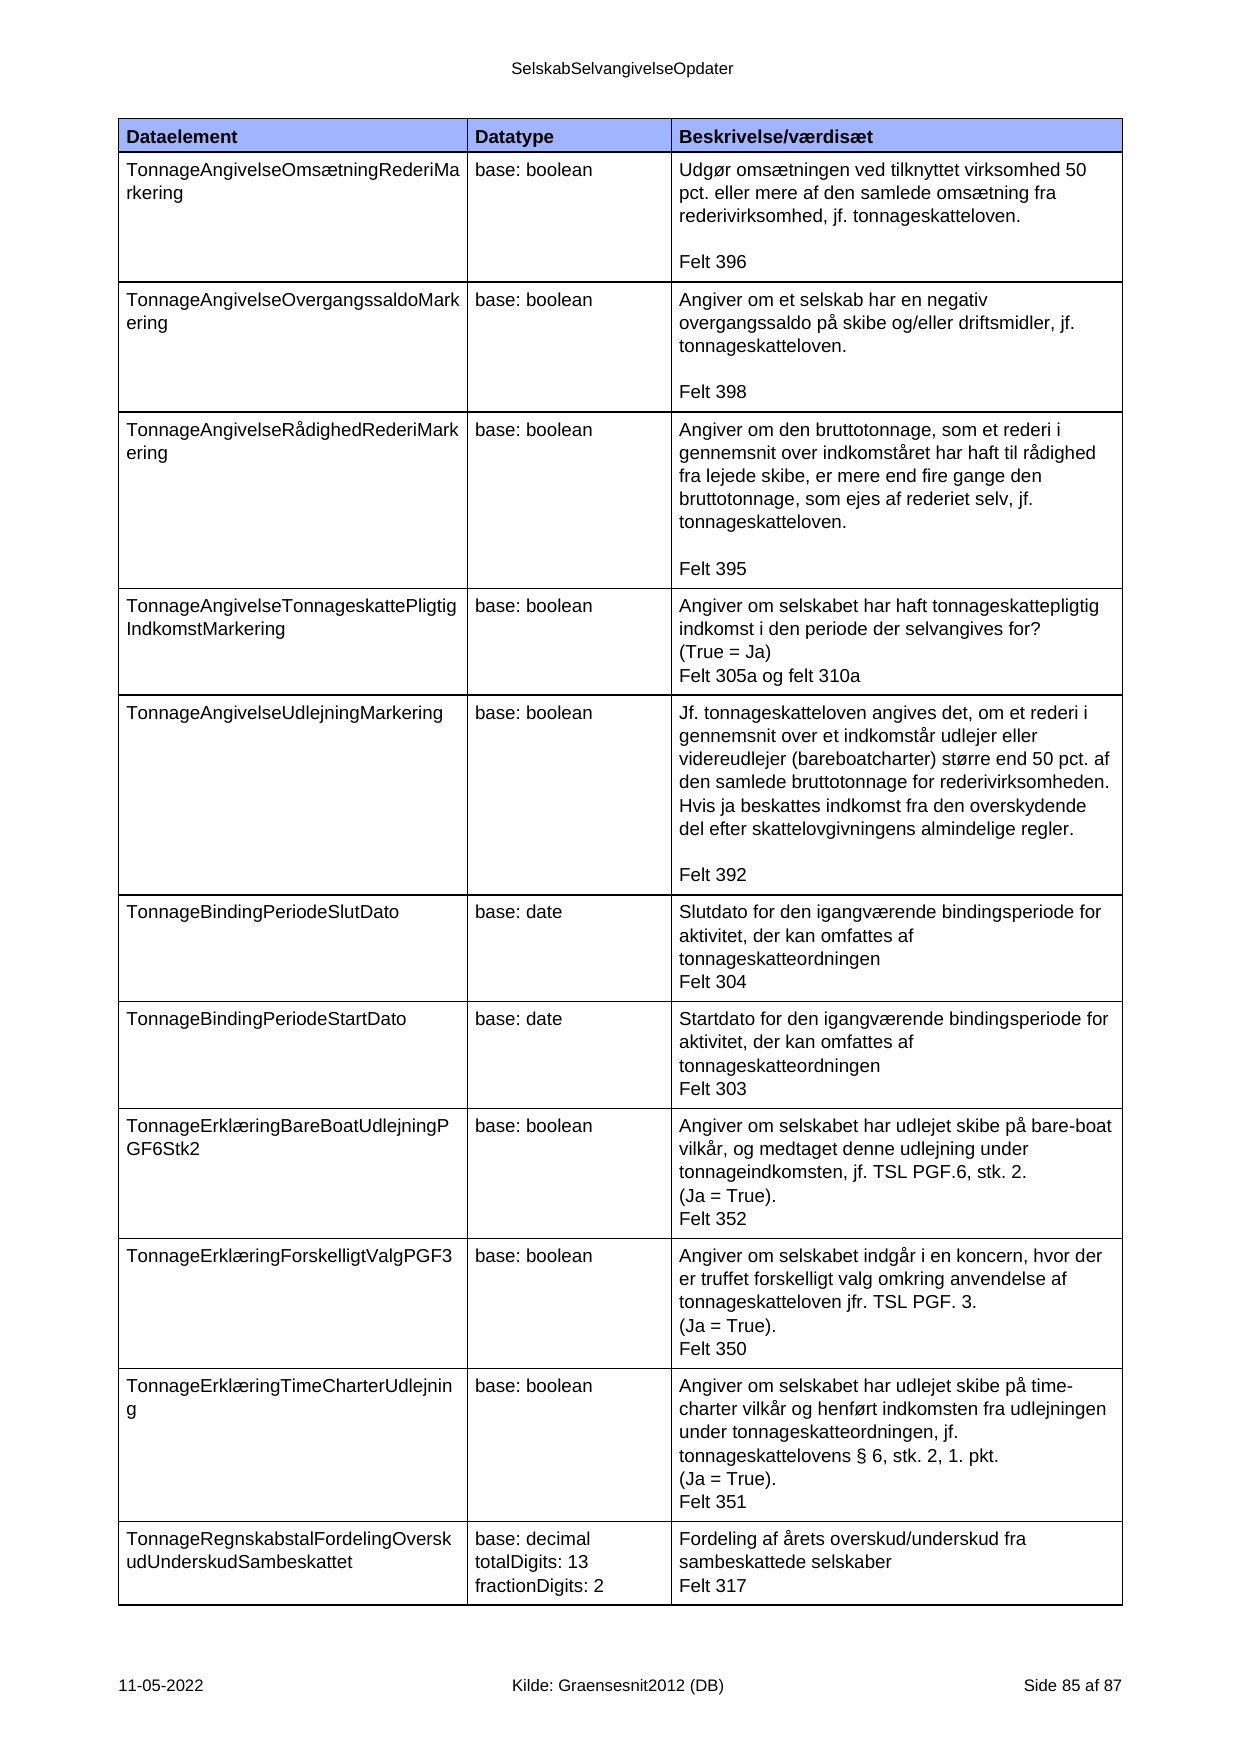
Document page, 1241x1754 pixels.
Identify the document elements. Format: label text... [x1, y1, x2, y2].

table_cell TonnageAngivelseOmsætningRederiMarkering [119, 153, 467, 281]
table_cell TonnageBindingPeriodeStartDato [119, 1002, 467, 1107]
table_cell TonnageErklæringBareBoatUdlejningPGF6Stk2 [119, 1109, 467, 1237]
table_cell base: boolean [468, 589, 671, 694]
table_cell Udgør omsætningen ved tilknyttet virksomhed 50 pct. eller mere af den samlede omsætning fra rederivirksomhed, jf. tonnageskatteloven. Felt 396 [672, 153, 1122, 281]
table_cell Slutdato for den igangværende bindingsperiode for aktivitet, der kan omfattes af tonnageskatteordningen Felt 304 [672, 896, 1122, 1001]
table_header Dataelement [119, 119, 467, 151]
table_cell TonnageErklæringTimeCharterUdlejning [119, 1369, 467, 1521]
table_cell Angiver om selskabet har udlejet skibe på time-charter vilkår og henført indkomsten fra udlejningen under tonnageskatteordningen, jf. tonnageskattelovens § 6, stk. 2, 1. pkt. (Ja = True). Felt 351 [672, 1369, 1122, 1521]
table_cell base: boolean [468, 1369, 671, 1521]
table_cell Angiver om den bruttotonnage, som et rederi i gennemsnit over indkomståret har haft til rådighed fra lejede skibe, er mere end fire gange den bruttotonnage, som ejes af rederiet selv, jf. tonnageskatteloven. Felt 395 [672, 413, 1122, 587]
table_cell base: boolean [468, 1109, 671, 1237]
table_header Beskrivelse/værdisæt [672, 119, 1122, 151]
table_cell base: boolean [468, 153, 671, 281]
table_cell TonnageBindingPeriodeSlutDato [119, 896, 467, 1001]
table_header Datatype [468, 119, 671, 151]
table_cell Angiver om selskabet har haft tonnageskattepligtig indkomst i den periode der selvangives for? (True = Ja) Felt 305a og felt 310a [672, 589, 1122, 694]
table_cell TonnageAngivelseOvergangssaldoMarkering [119, 283, 467, 411]
table_cell TonnageErklæringForskelligtValgPGF3 [119, 1239, 467, 1367]
table_cell TonnageAngivelseRådighedRederiMarkering [119, 413, 467, 587]
table_cell Angiver om selskabet har udlejet skibe på bare-boat vilkår, og medtaget denne udlejning under tonnageindkomsten, jf. TSL PGF.6, stk. 2. (Ja = True). Felt 352 [672, 1109, 1122, 1237]
table_cell base: decimal totalDigits: 13 fractionDigits: 2 [468, 1522, 671, 1604]
table_cell base: boolean [468, 413, 671, 587]
table_cell Angiver om et selskab har en negativ overgangssaldo på skibe og/eller driftsmidler, jf. tonnageskatteloven. Felt 398 [672, 283, 1122, 411]
table_cell base: boolean [468, 283, 671, 411]
table_cell base: boolean [468, 1239, 671, 1367]
table_cell TonnageAngivelseUdlejningMarkering [119, 696, 467, 894]
table_cell base: date [468, 1002, 671, 1107]
table_cell Fordeling af årets overskud/underskud fra sambeskattede selskaber Felt 317 [672, 1522, 1122, 1604]
table_cell Startdato for den igangværende bindingsperiode for aktivitet, der kan omfattes af tonnageskatteordningen Felt 303 [672, 1002, 1122, 1107]
table_cell base: boolean [468, 696, 671, 894]
table_cell TonnageAngivelseTonnageskattePligtigIndkomstMarkering [119, 589, 467, 694]
table_cell TonnageRegnskabstalFordelingOverskudUnderskudSambeskattet [119, 1522, 467, 1604]
table_cell Jf. tonnageskatteloven angives det, om et rederi i gennemsnit over et indkomstår udlejer eller videreudlejer (bareboatcharter) større end 50 pct. af den samlede bruttotonnage for rederivirksomheden. Hvis ja beskattes indkomst fra den overskydende del efter skattelovgivningens almindelige regler. Felt 392 [672, 696, 1122, 894]
table_cell Angiver om selskabet indgår i en koncern, hvor der er truffet forskelligt valg omkring anvendelse af tonnageskatteloven jfr. TSL PGF. 3. (Ja = True). Felt 350 [672, 1239, 1122, 1367]
table_cell base: date [468, 896, 671, 1001]
